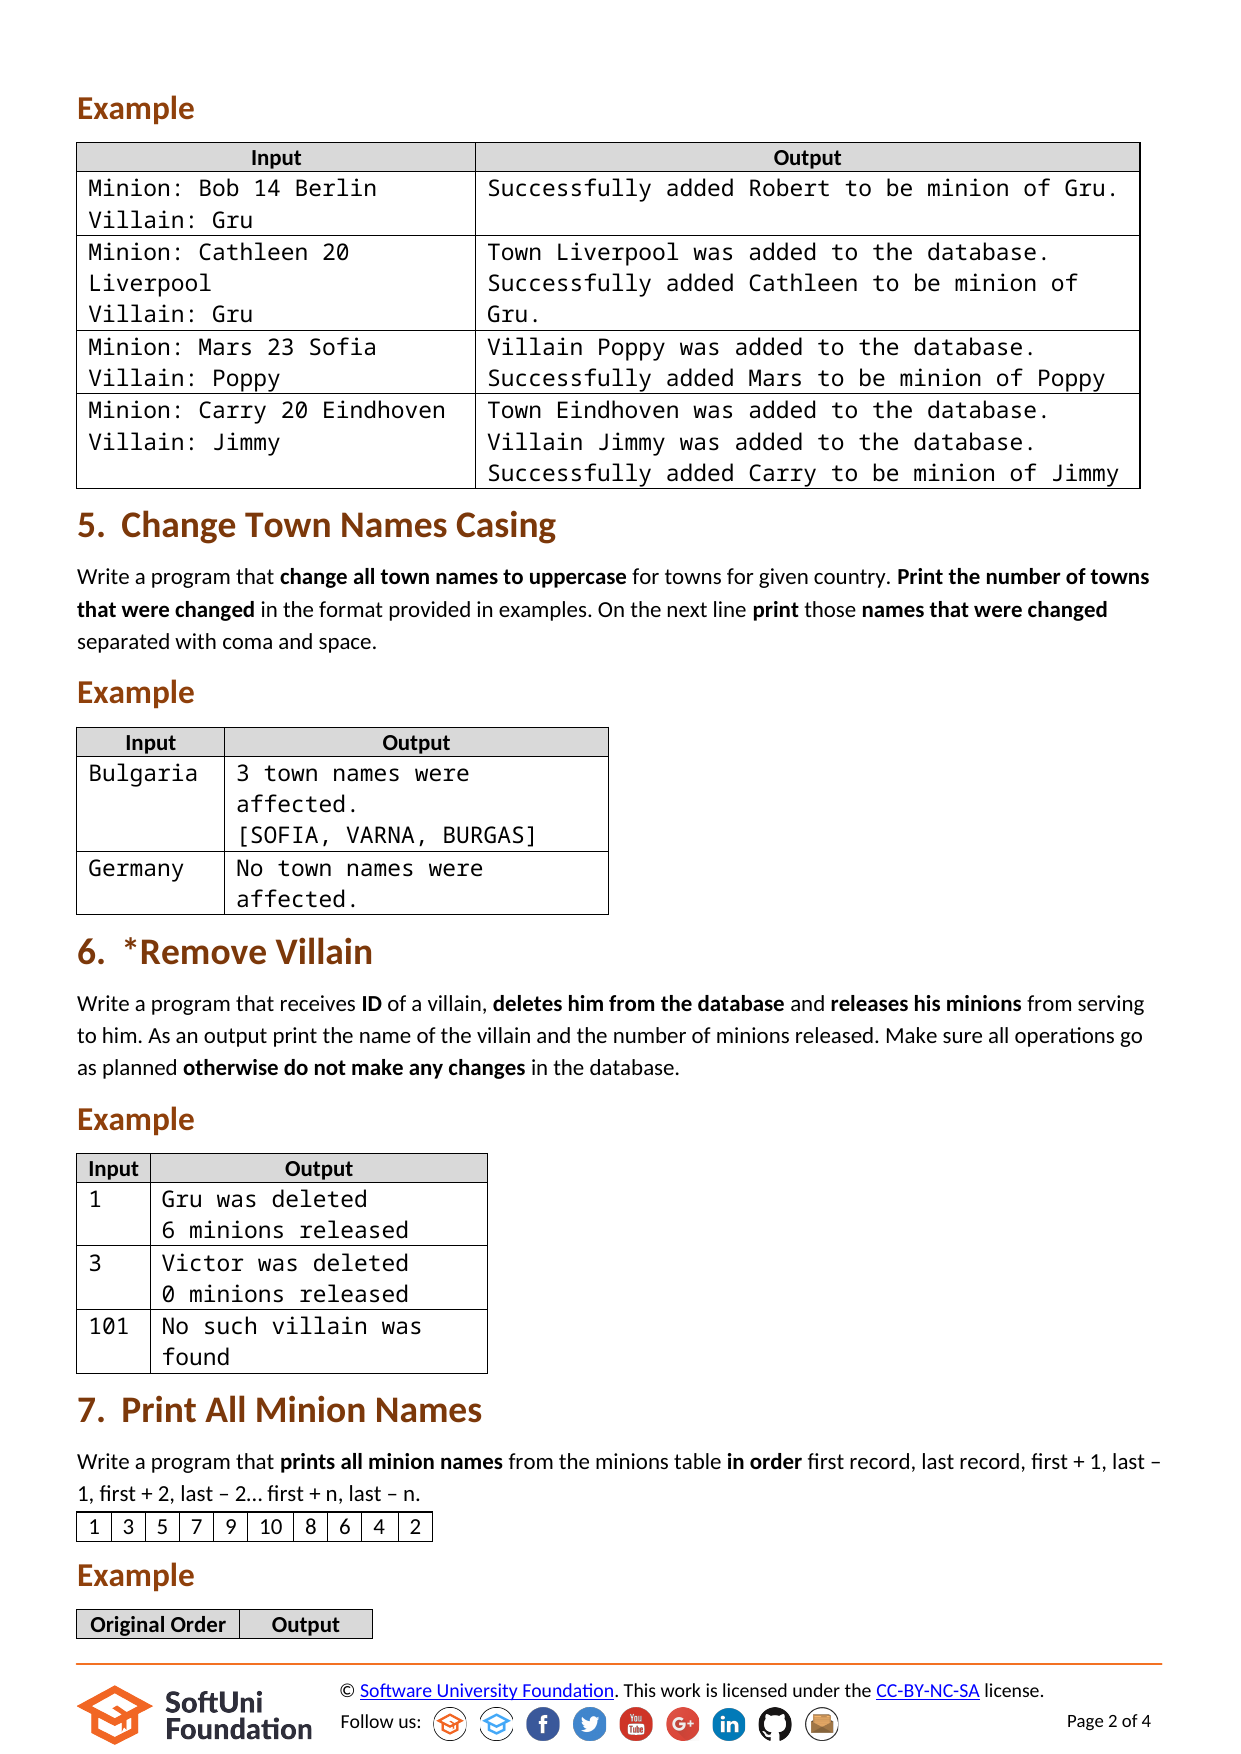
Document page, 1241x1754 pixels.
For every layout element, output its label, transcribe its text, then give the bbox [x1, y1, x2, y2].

table_cell Germany [77, 852, 224, 914]
table_header Output [151, 1154, 487, 1182]
picture [526, 1707, 560, 1741]
table_header Output [240, 1610, 372, 1638]
table_header 6 [328, 1513, 361, 1541]
table_cell Town Eindhoven was added to the database. Villain Jimmy was added to the database. Successfully added Carry to be minion of Jimmy [476, 394, 1139, 488]
table_cell Town Liverpool was added to the database. Successfully added Cathleen to be minion of Gru. [476, 236, 1139, 329]
picture [736, 1708, 746, 1718]
table_header 5 [146, 1513, 179, 1541]
picture [712, 1731, 722, 1741]
subtitle *Remove Villain [77, 928, 1163, 973]
subtitle Print All Minion Names [77, 1386, 1163, 1432]
table_header 1 [77, 1513, 111, 1541]
picture [573, 1707, 607, 1741]
table_cell 3 [77, 1246, 150, 1309]
picture [666, 1707, 700, 1741]
table_header Input [77, 143, 475, 171]
subtitle Example [77, 672, 1163, 712]
table_cell Minion: Cathleen 20 Liverpool Villain: Gru [77, 236, 475, 329]
table_cell Villain Poppy was added to the database. Successfully added Mars to be minion of Poppy [476, 331, 1139, 393]
text Write a program that change all town names to uppercase for towns for given country. Print the number of towns that were changed in the format provided in examples. On the next line print those names that were changed separated with coma and space. [77, 562, 1163, 655]
text Write a program that receives ID of a villain, deletes him from the database and releases his minions from serving to him. As an output print the name of the villain and the number of minions released. Make sure all operations go as planned otherwise do not make any changes in the database. [77, 989, 1163, 1081]
picture [619, 1707, 653, 1741]
table_header Output [225, 728, 608, 756]
table_header 8 [294, 1513, 327, 1541]
subtitle Example [77, 87, 1163, 128]
table_header Original Order [77, 1610, 239, 1638]
picture [727, 1722, 738, 1732]
table_cell 1 [77, 1183, 150, 1245]
table_cell Victor was deleted 0 minions released [151, 1246, 487, 1309]
picture [76, 1685, 312, 1745]
table_header 4 [362, 1513, 398, 1541]
table_cell No town names were affected. [225, 852, 608, 914]
table_header Output [476, 143, 1139, 171]
table_header Input [77, 1154, 150, 1182]
table_header 2 [399, 1513, 432, 1541]
table_header 10 [248, 1513, 293, 1541]
picture [480, 1707, 513, 1741]
table_cell Minion: Mars 23 Sofia Villain: Poppy [77, 331, 475, 393]
table_cell Minion: Bob 14 Berlin Villain: Gru [77, 172, 475, 235]
table_cell 3 town names were affected. [SOFIA, VARNA, BURGAS] [225, 757, 608, 851]
picture [433, 1707, 467, 1741]
table_cell No such villain was found [151, 1310, 487, 1372]
picture [805, 1707, 839, 1741]
table_header 9 [214, 1513, 247, 1541]
picture [712, 1708, 722, 1718]
table_header Input [77, 728, 224, 756]
table_cell 101 [77, 1310, 150, 1372]
picture [758, 1707, 792, 1741]
table_cell Bulgaria [77, 757, 224, 851]
subtitle Example [77, 1098, 1163, 1138]
table_cell Successfully added Robert to be minion of Gru. [476, 172, 1139, 235]
picture [736, 1731, 746, 1741]
subtitle Change Town Names Casing [77, 501, 1163, 547]
table_header 3 [112, 1513, 145, 1541]
table_cell Gru was deleted 6 minions released [151, 1183, 487, 1245]
subtitle Example [77, 1554, 1163, 1595]
text Write a program that prints all minion names from the minions table in order first record, last record, first + 1, last – 1, first + 2, last – 2… first + n, last – n. [77, 1447, 1163, 1507]
table_cell Minion: Carry 20 Eindhoven Villain: Jimmy [77, 394, 475, 488]
table_header 7 [180, 1513, 213, 1541]
